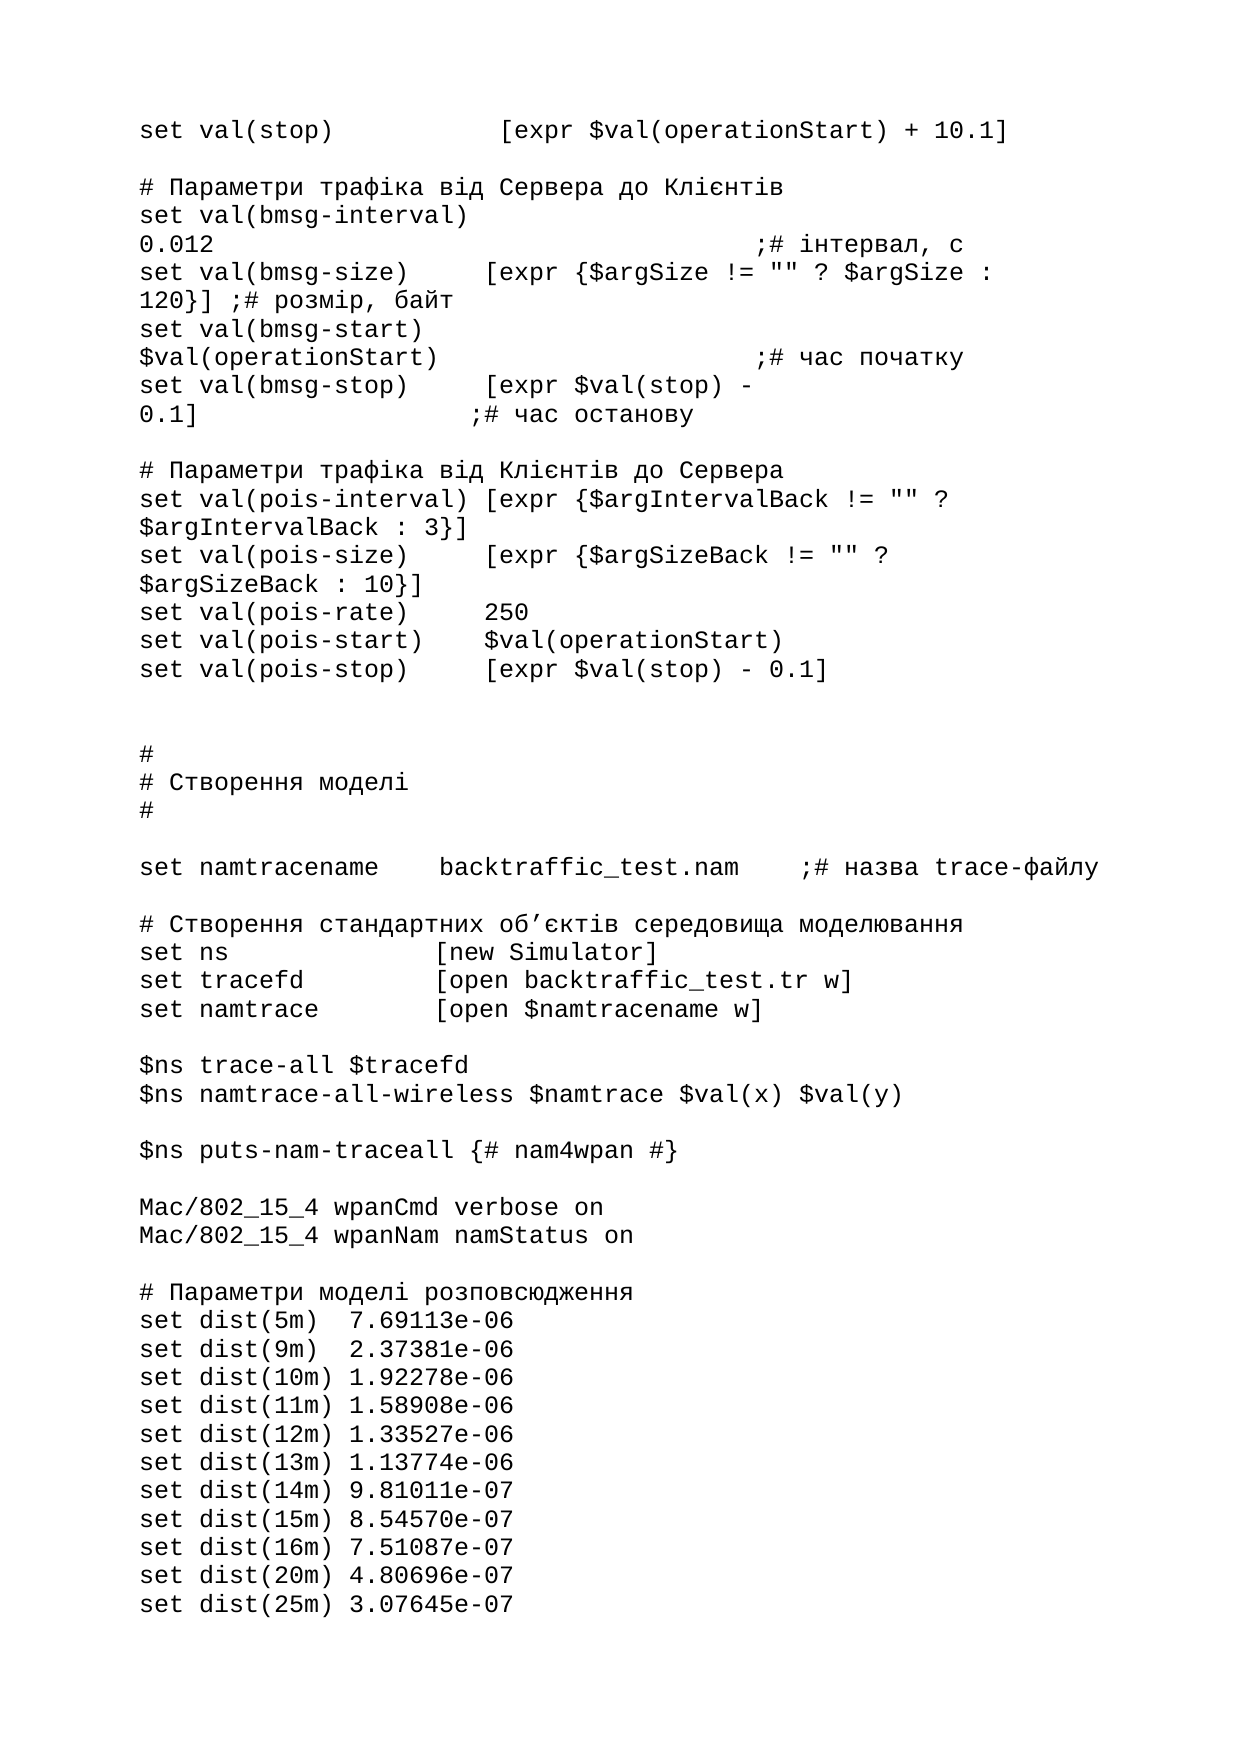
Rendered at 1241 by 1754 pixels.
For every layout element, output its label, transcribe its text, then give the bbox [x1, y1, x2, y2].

text set dist(25m) 3.07645e-07 [139, 1591, 1101, 1620]
text set val(pois-start) $val(operationStart) [139, 628, 1101, 656]
text set val(stop) [expr $val(operationStart) + 10.1] [139, 118, 1101, 146]
text set tracefd [open backtraffic_test.tr w] [139, 968, 1101, 996]
text set val(bmsg-interval) 0.012 ;# інтервал, с [139, 203, 1101, 260]
text set val(pois-size) [expr {$argSizeBack != "" ? $argSizeBack : 10}] [139, 543, 1101, 600]
text set dist(10m) 1.92278e-06 [139, 1365, 1101, 1393]
text set namtrace [open $namtracename w] [139, 996, 1101, 1025]
text set val(bmsg-start) $val(operationStart) ;# час початку [139, 316, 1101, 373]
text # Параметри трафіка від Клієнтів до Сервера [139, 458, 1101, 486]
text set dist(14m) 9.81011e-07 [139, 1478, 1101, 1506]
text set dist(20m) 4.80696e-07 [139, 1563, 1101, 1591]
text $ns trace-all $tracefd [139, 1053, 1101, 1081]
text set val(pois-stop) [expr $val(stop) - 0.1] [139, 656, 1101, 685]
text # Параметри трафіка від Сервера до Клієнтів [139, 175, 1101, 203]
text set dist(11m) 1.58908e-06 [139, 1393, 1101, 1421]
text set val(pois-interval) [expr {$argIntervalBack != "" ? $argIntervalBack : 3}] [139, 486, 1101, 543]
text $ns puts-nam-traceall {# nam4wpan #} [139, 1138, 1101, 1166]
text set dist(16m) 7.51087e-07 [139, 1535, 1101, 1563]
text set val(pois-rate) 250 [139, 600, 1101, 628]
text set namtracename backtraffic_test.nam ;# назва trace-файлу [139, 855, 1101, 883]
text $ns namtrace-all-wireless $namtrace $val(x) $val(y) [139, 1081, 1101, 1110]
text set val(bmsg-size) [expr {$argSize != "" ? $argSize : 120}] ;# розмір, байт [139, 260, 1101, 316]
text set dist(12m) 1.33527e-06 [139, 1421, 1101, 1450]
text # [139, 741, 1101, 770]
text # Створення стандартних об’єктів середовища моделювання [139, 911, 1101, 940]
text # Параметри моделі розповсюдження [139, 1280, 1101, 1308]
text set dist(5m) 7.69113e-06 [139, 1308, 1101, 1336]
text Mac/802_15_4 wpanCmd verbose on [139, 1195, 1101, 1223]
text # [139, 798, 1101, 826]
text set dist(13m) 1.13774e-06 [139, 1450, 1101, 1478]
text Mac/802_15_4 wpanNam namStatus on [139, 1223, 1101, 1251]
text # Створення моделі [139, 770, 1101, 798]
text set val(bmsg-stop) [expr $val(stop) - 0.1] ;# час останову [139, 373, 1101, 430]
text set ns [new Simulator] [139, 940, 1101, 968]
text set dist(15m) 8.54570e-07 [139, 1506, 1101, 1535]
text set dist(9m) 2.37381e-06 [139, 1336, 1101, 1365]
